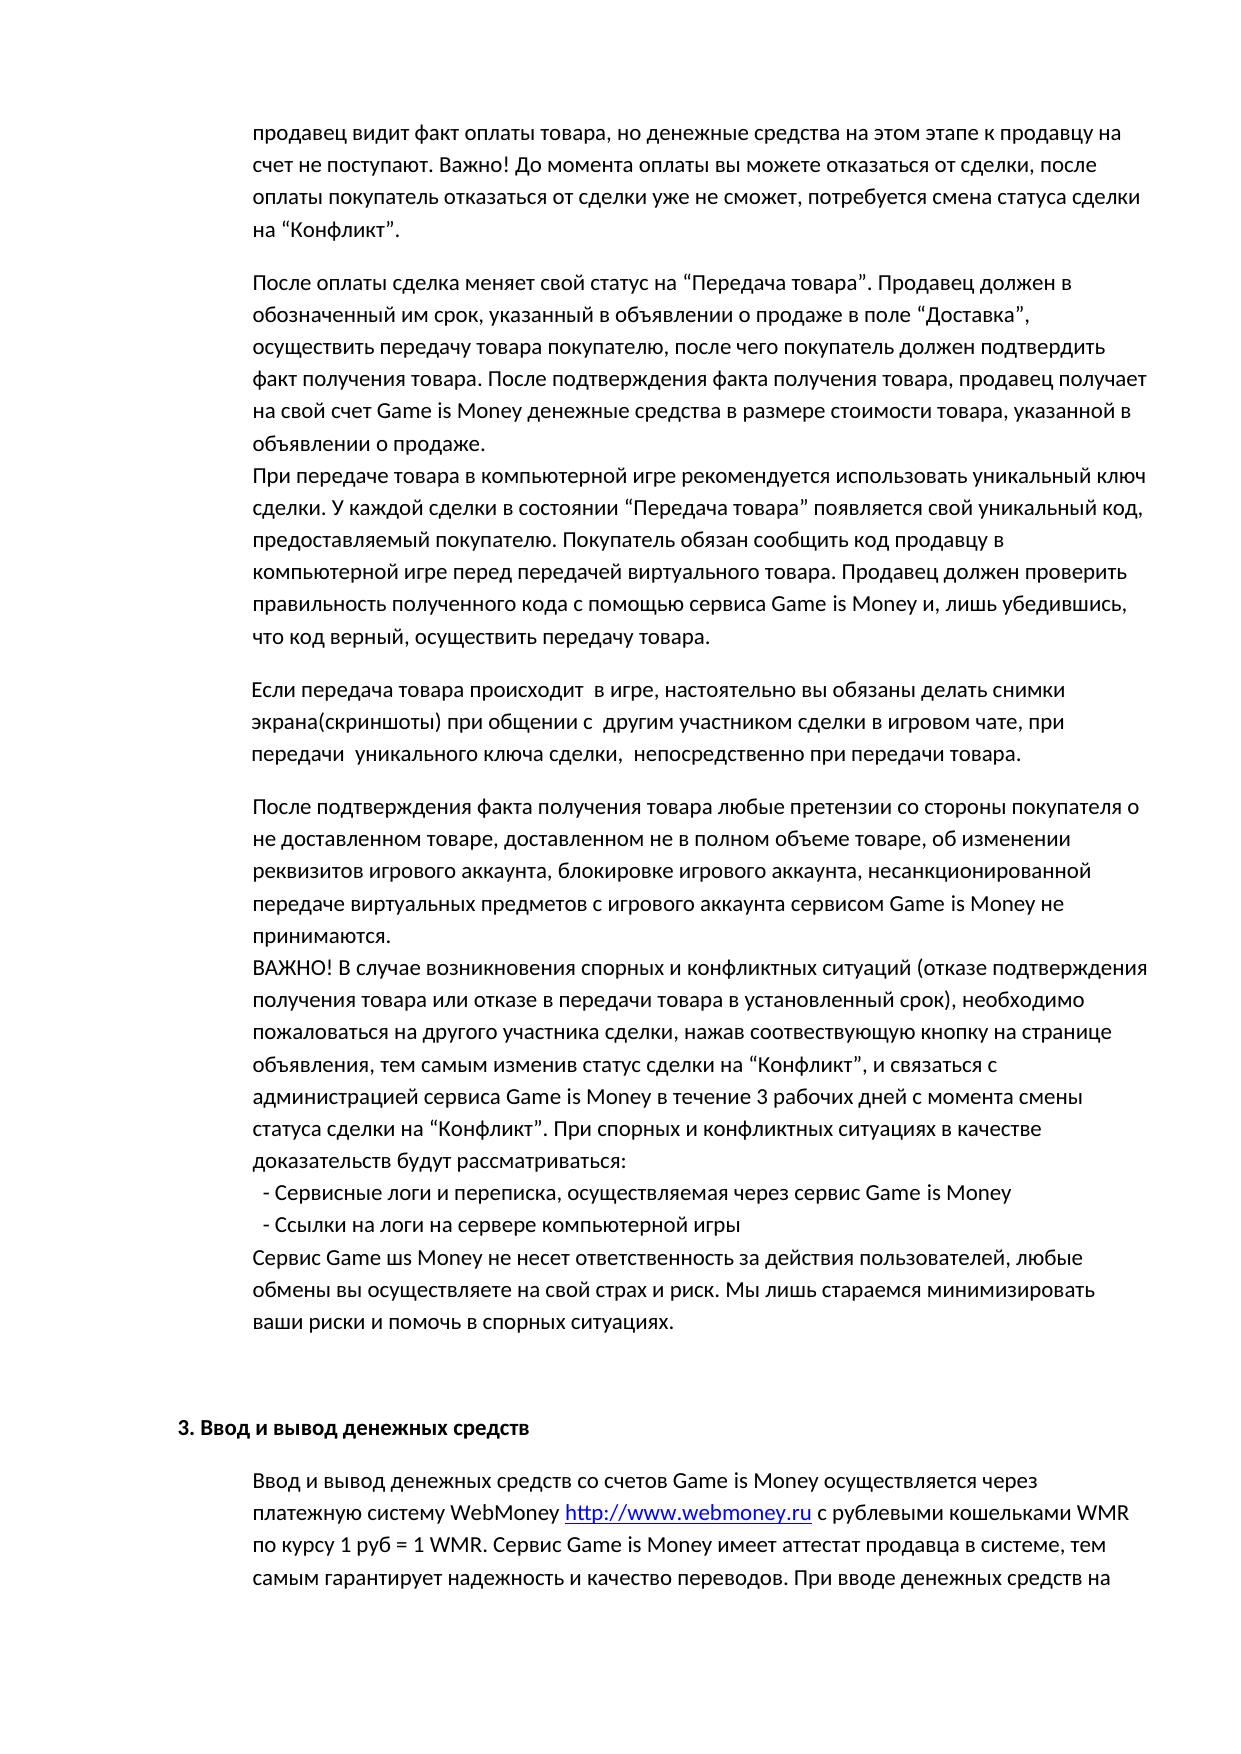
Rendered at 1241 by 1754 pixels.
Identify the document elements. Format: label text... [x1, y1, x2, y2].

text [252, 118, 1152, 243]
text После подтверждения факта получения товара любые претензии со стороны покупателя о не доставленном товаре, доставленном не в полном объеме товаре, об изменении реквизитов игрового аккаунта, блокировке игрового аккаунта, несанкционированной передаче виртуальных предметов с игрового аккаунта сервисом Game is Money не принимаются. ВАЖНО! В случае возникновения спорных и конфликтных ситуаций (отказе подтверждения получения товара или отказе в передачи товара в установленный срок), необходимо пожаловаться на другого участника сделки, нажав соотвествующую кнопку на странице объявления, тем самым изменив статус сделки на “Конфликт”, и связаться с администрацией сервиса Game is Money в течение 3 рабочих дней с момента смены статуса сделки на “Конфликт”. При спорных и конфликтных ситуациях в качестве доказательств будут рассматриваться: - Cервисные логи и переписка, осуществляемая через сервис Game is Money - Cсылки на логи на сервере компьютерной игры Сервис Game шs Money не несет ответственность за действия пользователей, любые обмены вы осуществляете на свой страх и риск. Мы лишь стараемся минимизировать ваши риски и помочь в спорных ситуациях. [252, 792, 1152, 1335]
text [252, 1466, 1152, 1591]
text После оплаты сделка меняет свой статус на “Передача товара”. Продавец должен в обозначенный им срок, указанный в объявлении о продаже в поле “Доставка”, осуществить передачу товара покупателю, после чего покупатель должен подтвердить факт получения товара. После подтверждения факта получения товара, продавец получает на свой счет Game is Money денежные средства в размере стоимости товара, указанной в объявлении о продаже. При передаче товара в компьютерной игре рекомендуется использовать уникальный ключ сделки. У каждой сделки в состоянии “Передача товара” появляется свой уникальный код, предоставляемый покупателю. Покупатель обязан сообщить код продавцу в компьютерной игре перед передачей виртуального товара. Продавец должен проверить правильность полученного кода с помощью сервиса Game is Money и, лишь убедившись, что код верный, осуществить передачу товара. [252, 268, 1152, 650]
text Если передача товара происходит в игре, настоятельно вы обязаны делать снимки экрана(скриншоты) при общении с другим участником сделки в игровом чате, при передачи уникального ключа сделки, непосредственно при передачи товара. [251, 675, 1152, 767]
text 3. Ввод и вывод денежных средств [177, 1413, 1152, 1441]
